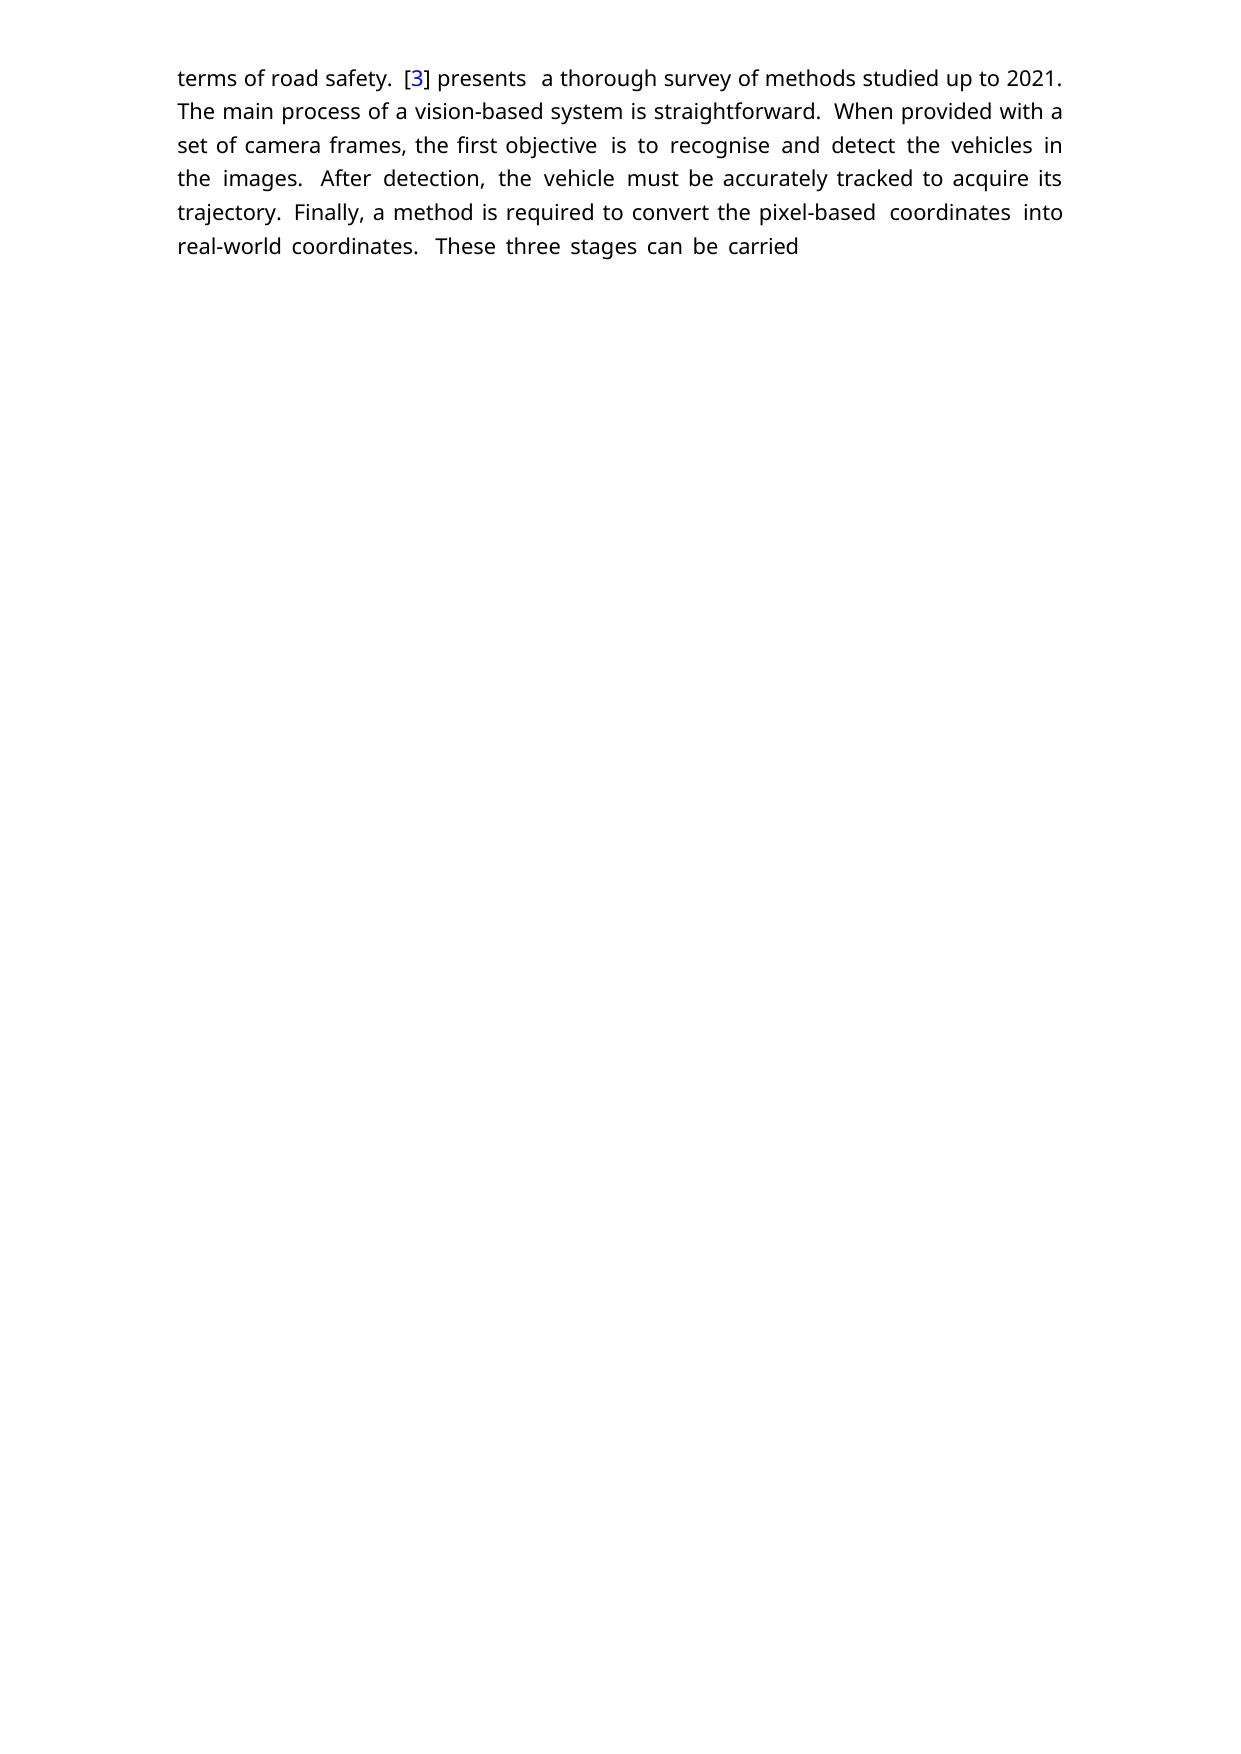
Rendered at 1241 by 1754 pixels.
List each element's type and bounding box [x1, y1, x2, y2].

text [177, 62, 1063, 261]
